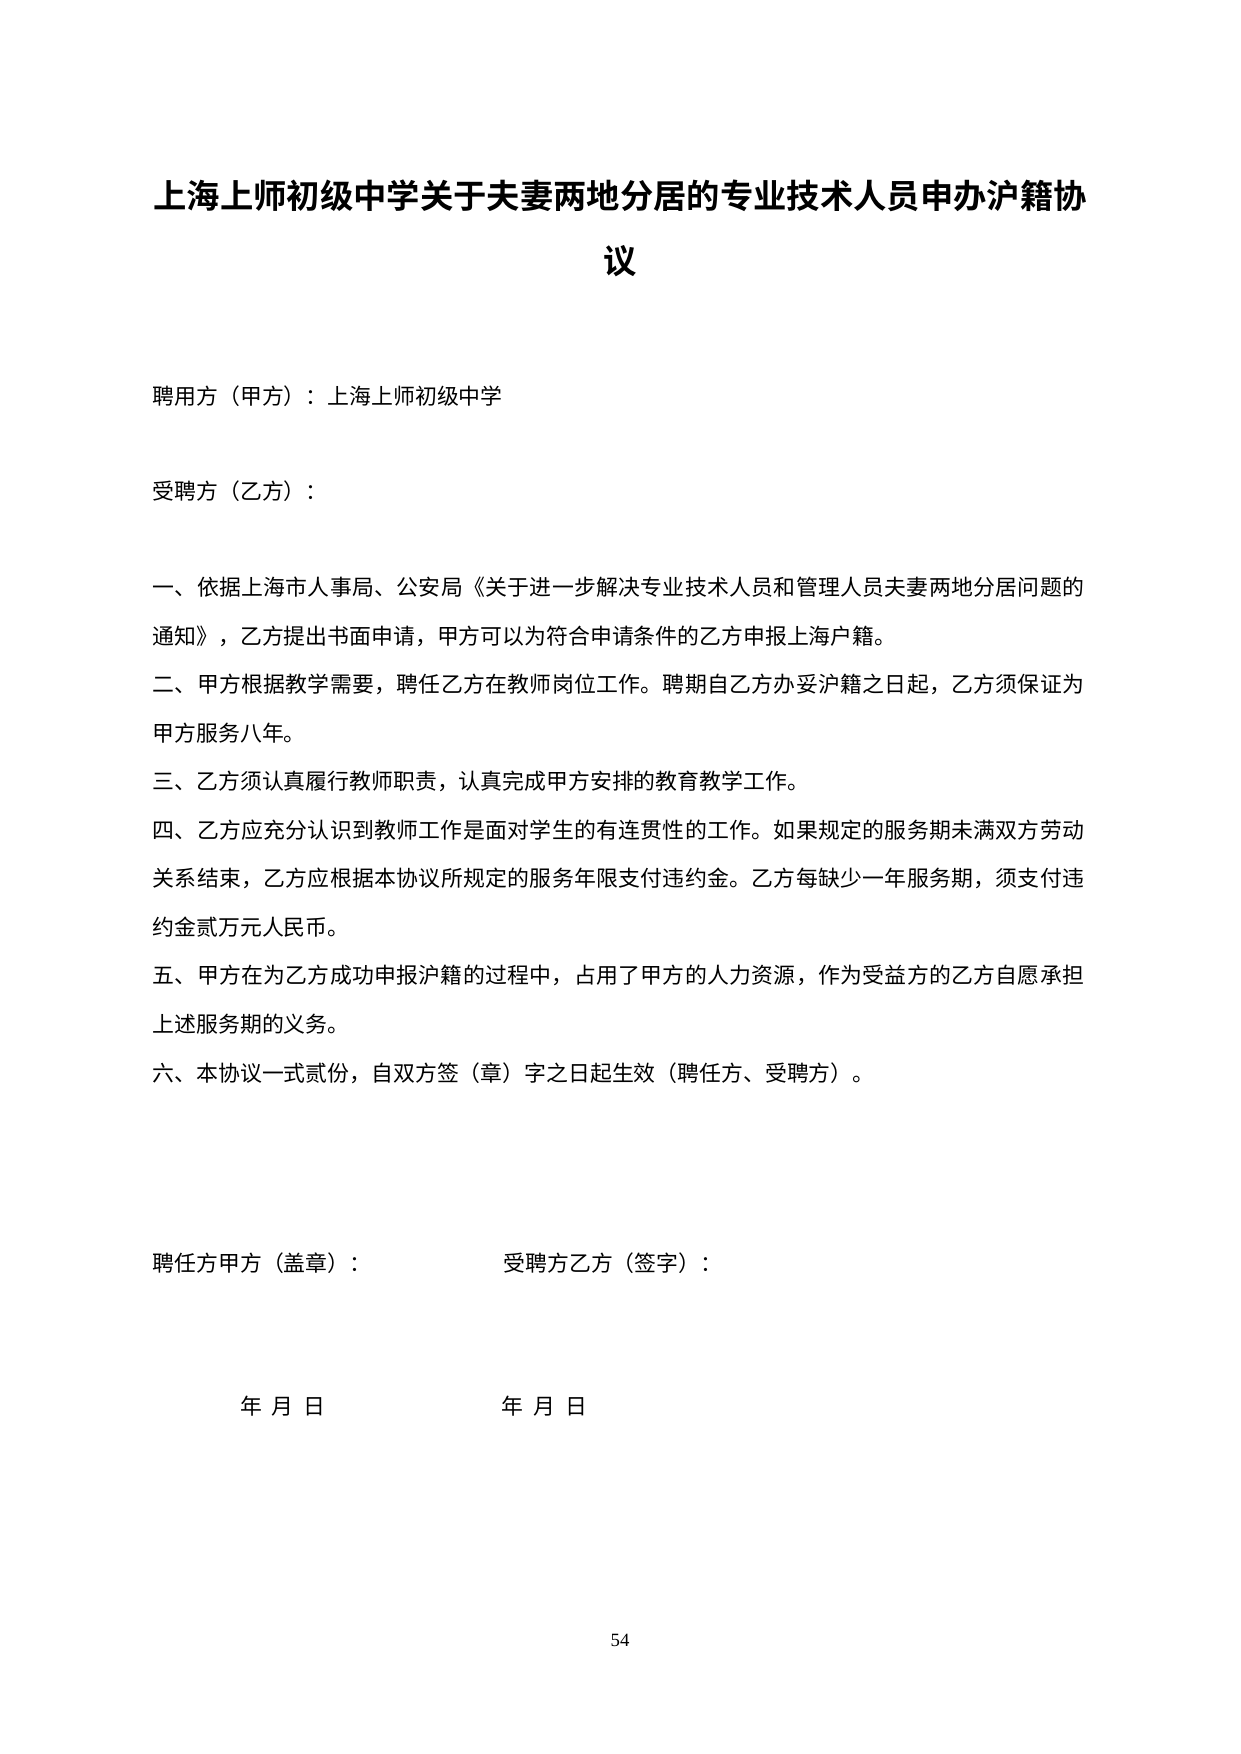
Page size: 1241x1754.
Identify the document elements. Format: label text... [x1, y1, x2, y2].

text 三、乙方须认真履行教师职责，认真完成甲方安排的教育教学工作。 [152, 764, 1087, 796]
text 二、甲方根据教学需要，聘任乙方在教师岗位工作。聘期自乙方办妥沪籍之日起，乙方须保证为甲方服务八年。 [152, 667, 1087, 748]
text 聘用方（甲方）：上海上师初级中学 [152, 378, 1087, 411]
text 受聘方（乙方）： [152, 474, 1087, 506]
text 六、本协议一式贰份，自双方签（章）字之日起生效（聘任方、受聘方）。 [152, 1055, 1087, 1088]
text 聘任方甲方（盖章）： 受聘方乙方（签字）： [152, 1246, 1087, 1278]
text 五、甲方在为乙方成功申报沪籍的过程中，占用了甲方的人力资源，作为受益方的乙方自愿承担上述服务期的义务。 [152, 958, 1087, 1039]
text 一、依据上海市人事局、公安局《关于进一步解决专业技术人员和管理人员夫妻两地分居问题的通知》，乙方提出书面申请，甲方可以为符合申请条件的乙方申报上海户籍。 [152, 570, 1087, 651]
text 年 月 日 年 月 日 [152, 1389, 1087, 1421]
title 上海上师初级中学关于夫妻两地分居的专业技术人员申办沪籍协议 [152, 162, 1087, 292]
text 四、乙方应充分认识到教师工作是面对学生的有连贯性的工作。如果规定的服务期未满双方劳动关系结束，乙方应根据本协议所规定的服务年限支付违约金。乙方每缺少一年服务期，须支付违约金贰万元人民币。 [152, 812, 1087, 942]
